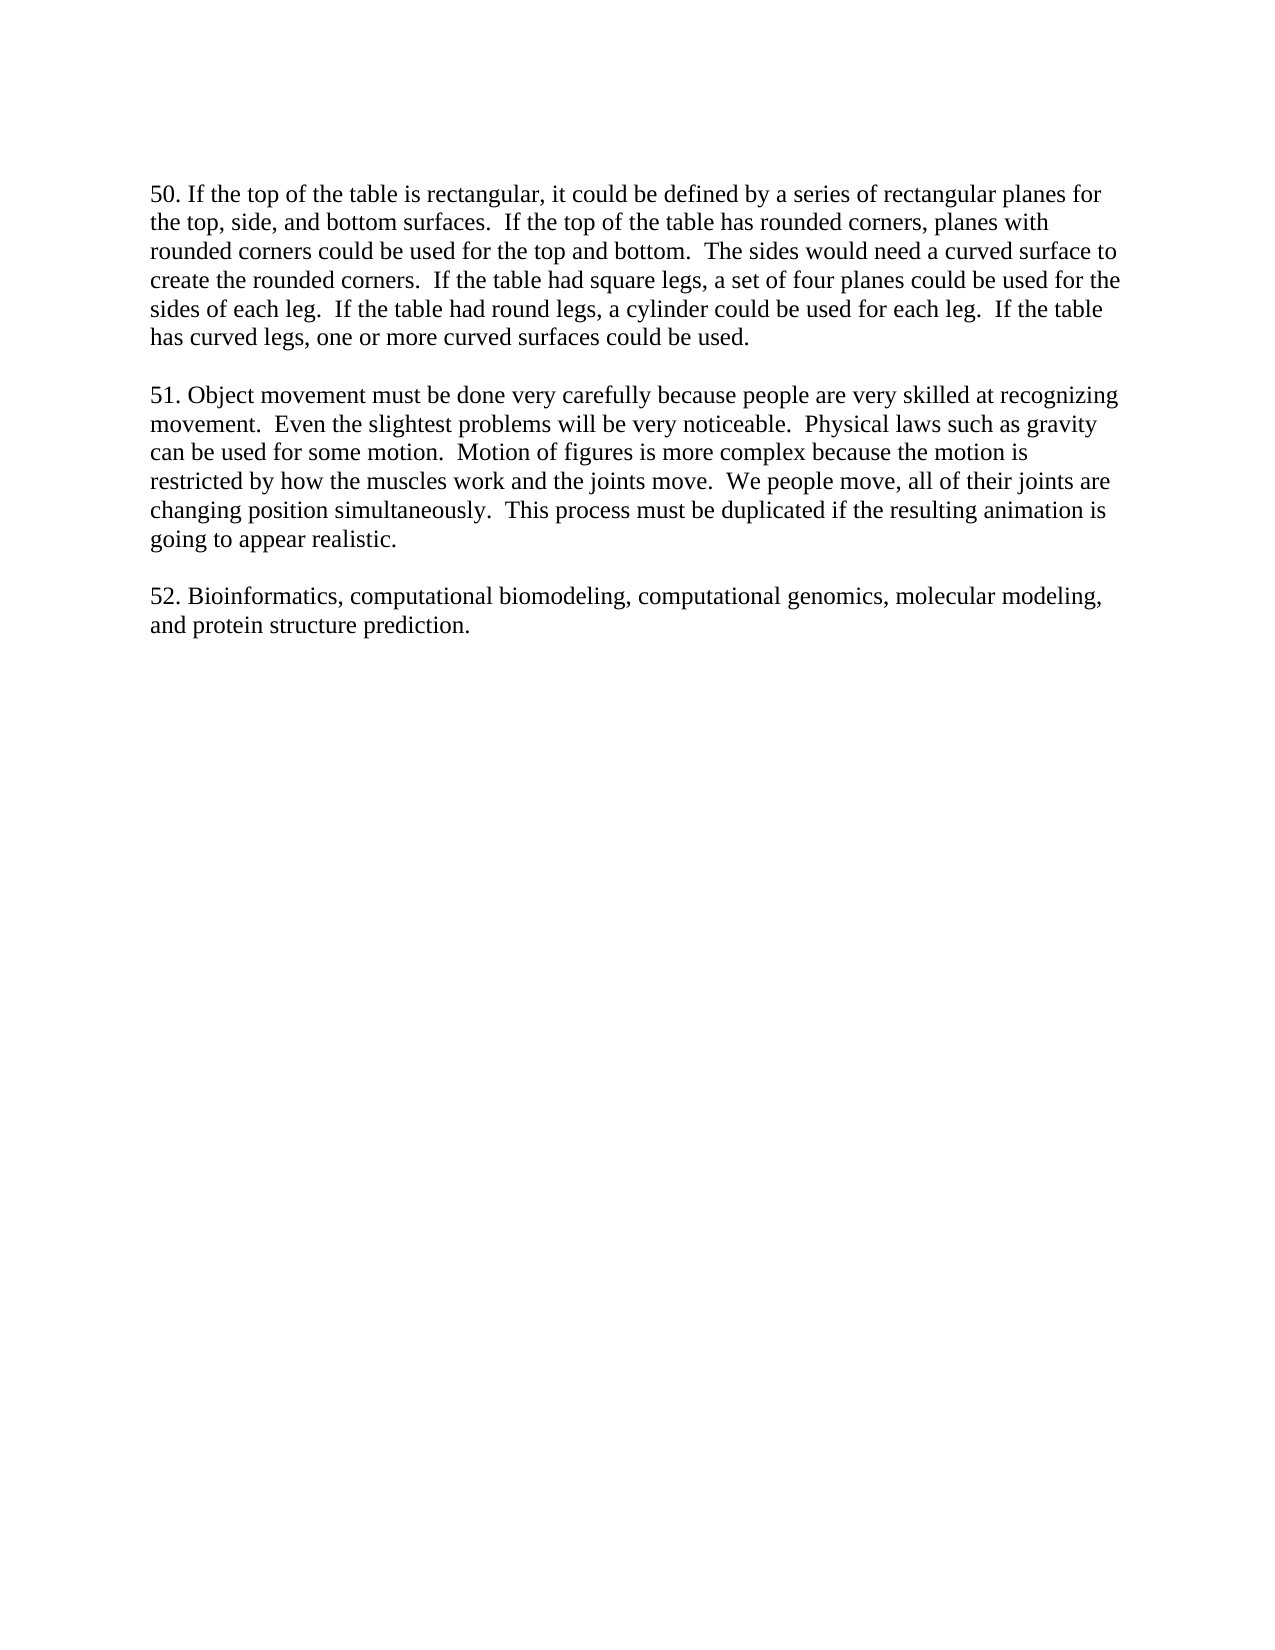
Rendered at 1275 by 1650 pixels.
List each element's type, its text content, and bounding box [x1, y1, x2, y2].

text 51. Object movement must be done very carefully because people are very skilled at recognizing movement. Even the slightest problems will be very noticeable. Physical laws such as gravity can be used for some motion. Motion of figures is more complex because the motion is restricted by how the muscles work and the joints move. We people move, all of their joints are changing position simultaneously. This process must be duplicated if the resulting animation is going to appear realistic. [150, 380, 1125, 552]
text 50. If the top of the table is rectangular, it could be defined by a series of rectangular planes for the top, side, and bottom surfaces. If the top of the table has rounded corners, planes with rounded corners could be used for the top and bottom. The sides would need a curved surface to create the rounded corners. If the table had square legs, a set of four planes could be used for the sides of each leg. If the table had round legs, a cylinder could be used for each leg. If the table has curved legs, one or more curved surfaces could be used. [150, 179, 1125, 351]
text 52. Bioinformatics, computational biomodeling, computational genomics, molecular modeling, and protein structure prediction. [150, 581, 1125, 639]
